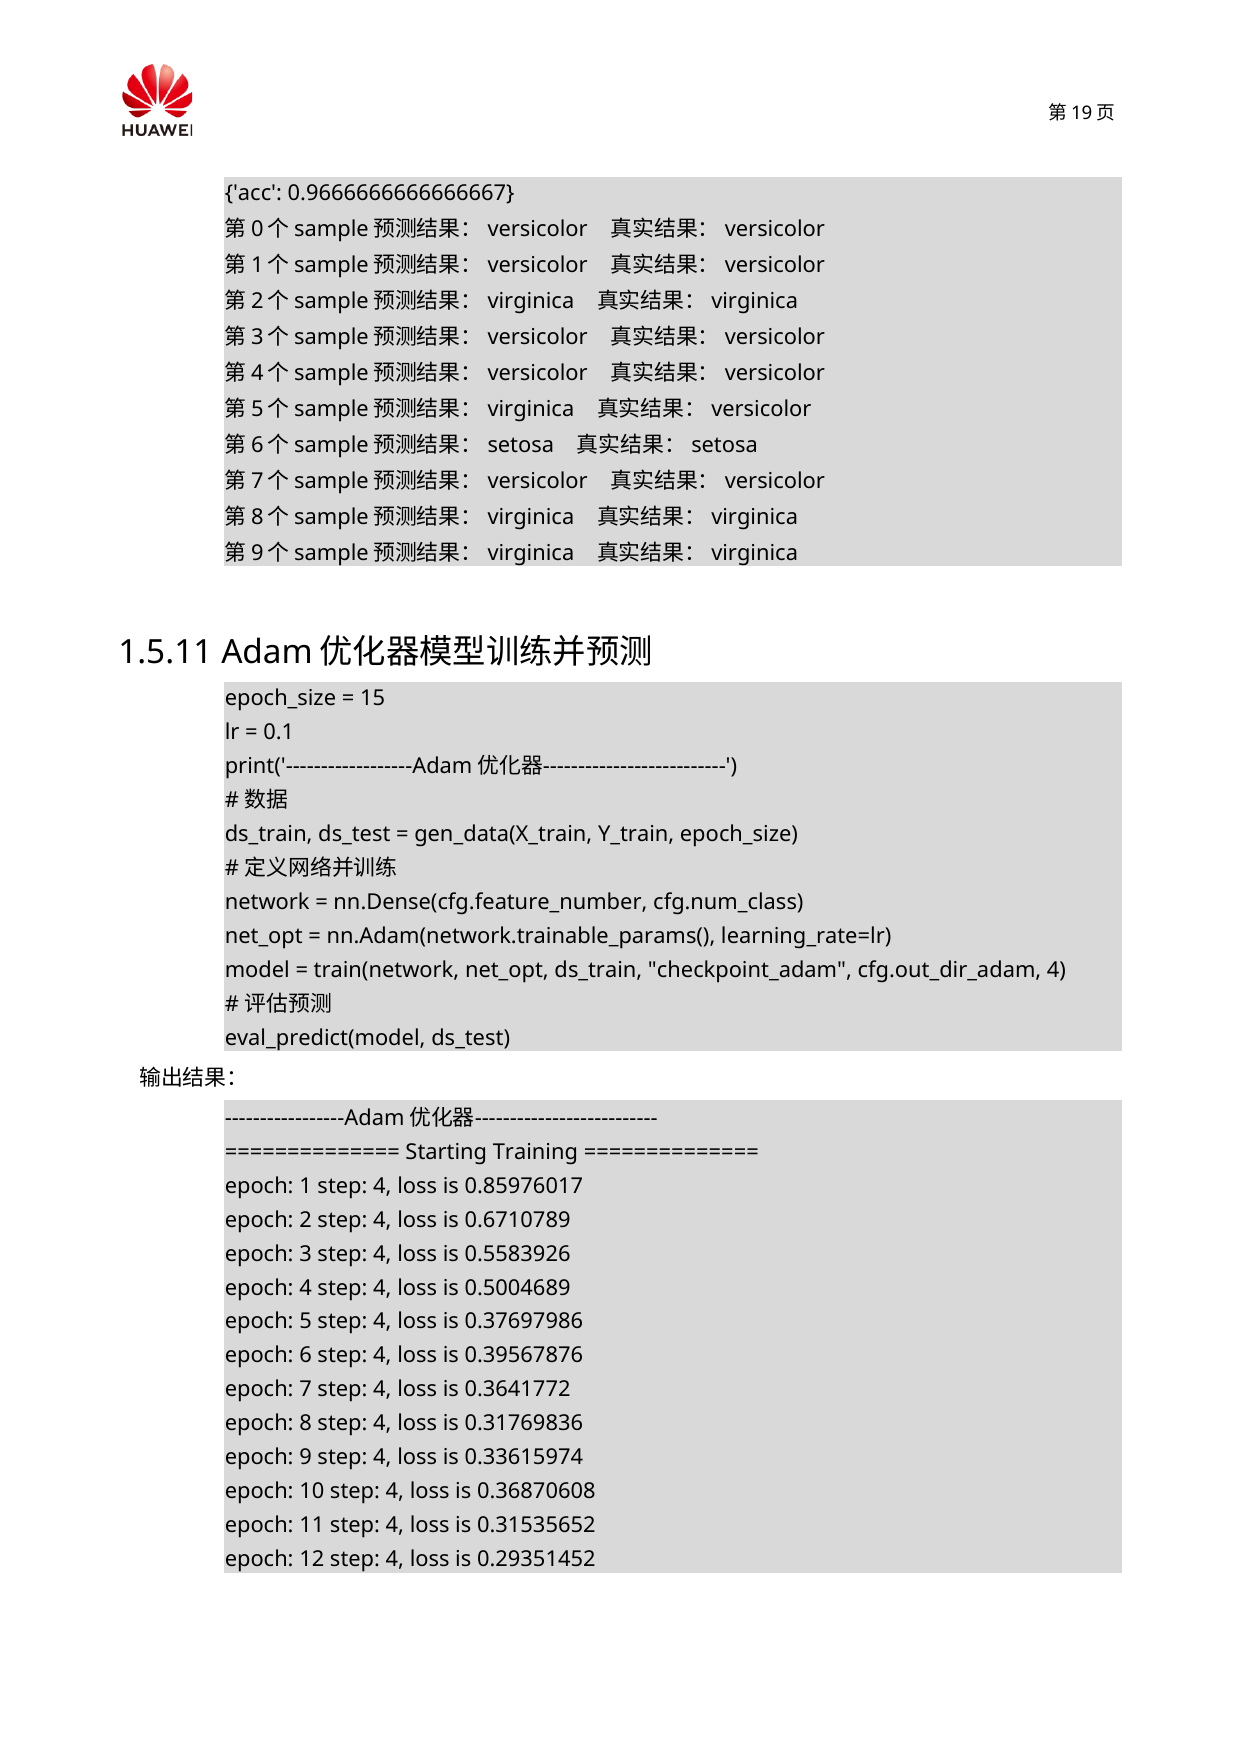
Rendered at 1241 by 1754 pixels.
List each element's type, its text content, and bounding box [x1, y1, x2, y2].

text # 数据 [224, 784, 1122, 814]
text epoch: 10 step: 4, loss is 0.36870608 [224, 1475, 1122, 1505]
text 第3个sample预测结果： versicolor 真实结果： versicolor [224, 319, 1122, 351]
text {'acc': 0.9666666666666667} [224, 177, 1122, 207]
text 第6个sample预测结果： setosa 真实结果： setosa [224, 427, 1122, 458]
text # 定义网络并训练 [224, 852, 1122, 882]
text 第9个sample预测结果： virginica 真实结果： virginica [224, 534, 1122, 566]
text 第8个sample预测结果： virginica 真实结果： virginica [224, 499, 1122, 530]
text epoch: 8 step: 4, loss is 0.31769836 [224, 1407, 1122, 1437]
text 第5个sample预测结果： virginica 真实结果： versicolor [224, 391, 1122, 423]
text net_opt = nn.Adam(network.trainable_params(), learning_rate=lr) [224, 920, 1122, 949]
text epoch: 1 step: 4, loss is 0.85976017 [224, 1170, 1122, 1199]
text model = train(network, net_opt, ds_train, "checkpoint_adam", cfg.out_dir_adam, 4) [224, 954, 1122, 983]
text epoch: 12 step: 4, loss is 0.29351452 [224, 1543, 1122, 1573]
text 第1个sample预测结果： versicolor 真实结果： versicolor [224, 247, 1122, 279]
text epoch: 6 step: 4, loss is 0.39567876 [224, 1339, 1122, 1369]
text # 评估预测 [224, 988, 1122, 1017]
text -----------------Adam优化器-------------------------- [224, 1100, 1122, 1132]
text epoch: 7 step: 4, loss is 0.3641772 [224, 1373, 1122, 1403]
text epoch: 9 step: 4, loss is 0.33615974 [224, 1441, 1122, 1471]
text 输出结果： [139, 1060, 1101, 1091]
text epoch: 11 step: 4, loss is 0.31535652 [224, 1509, 1122, 1539]
text ds_train, ds_test = gen_data(X_train, Y_train, epoch_size) [224, 818, 1122, 848]
text epoch: 3 step: 4, loss is 0.5583926 [224, 1238, 1122, 1267]
text ============== Starting Training ============== [224, 1136, 1122, 1166]
text 第7个sample预测结果： versicolor 真实结果： versicolor [224, 463, 1122, 494]
text 第4个sample预测结果： versicolor 真实结果： versicolor [224, 355, 1122, 387]
text epoch: 2 step: 4, loss is 0.6710789 [224, 1204, 1122, 1233]
text 第0个sample预测结果： versicolor 真实结果： versicolor [224, 211, 1122, 243]
subtitle Adam优化器模型训练并预测 [118, 625, 1122, 674]
text epoch_size = 15 [224, 682, 1122, 712]
text epoch: 4 step: 4, loss is 0.5004689 [224, 1272, 1122, 1301]
text epoch: 5 step: 4, loss is 0.37697986 [224, 1306, 1122, 1335]
text print('------------------Adam优化器--------------------------') [224, 750, 1122, 780]
text network = nn.Dense(cfg.feature_number, cfg.num_class) [224, 886, 1122, 916]
text lr = 0.1 [224, 716, 1122, 746]
text 第2个sample预测结果： virginica 真实结果： virginica [224, 283, 1122, 315]
picture [122, 64, 193, 136]
text eval_predict(model, ds_test) [224, 1022, 1122, 1051]
